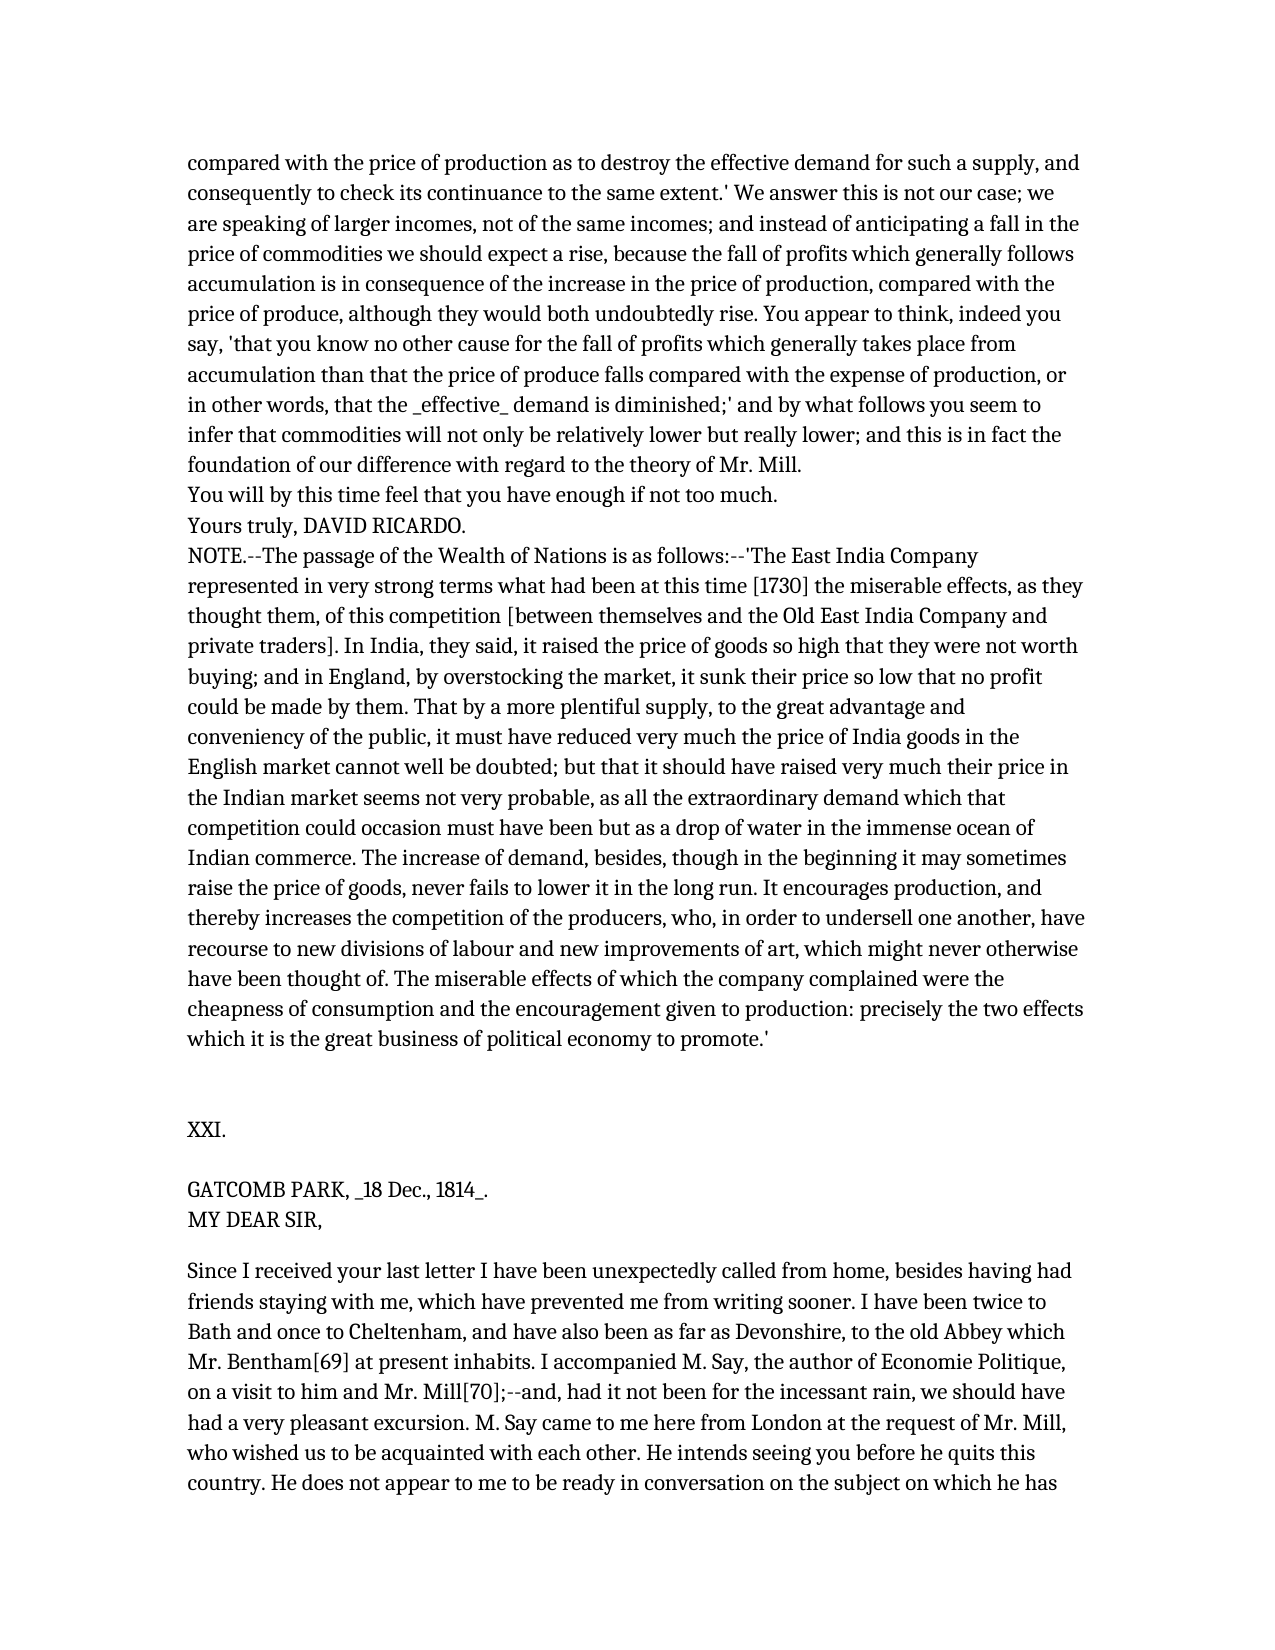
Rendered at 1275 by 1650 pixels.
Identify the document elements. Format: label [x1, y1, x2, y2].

text [187, 150, 1087, 1234]
text [187, 1258, 1087, 1496]
